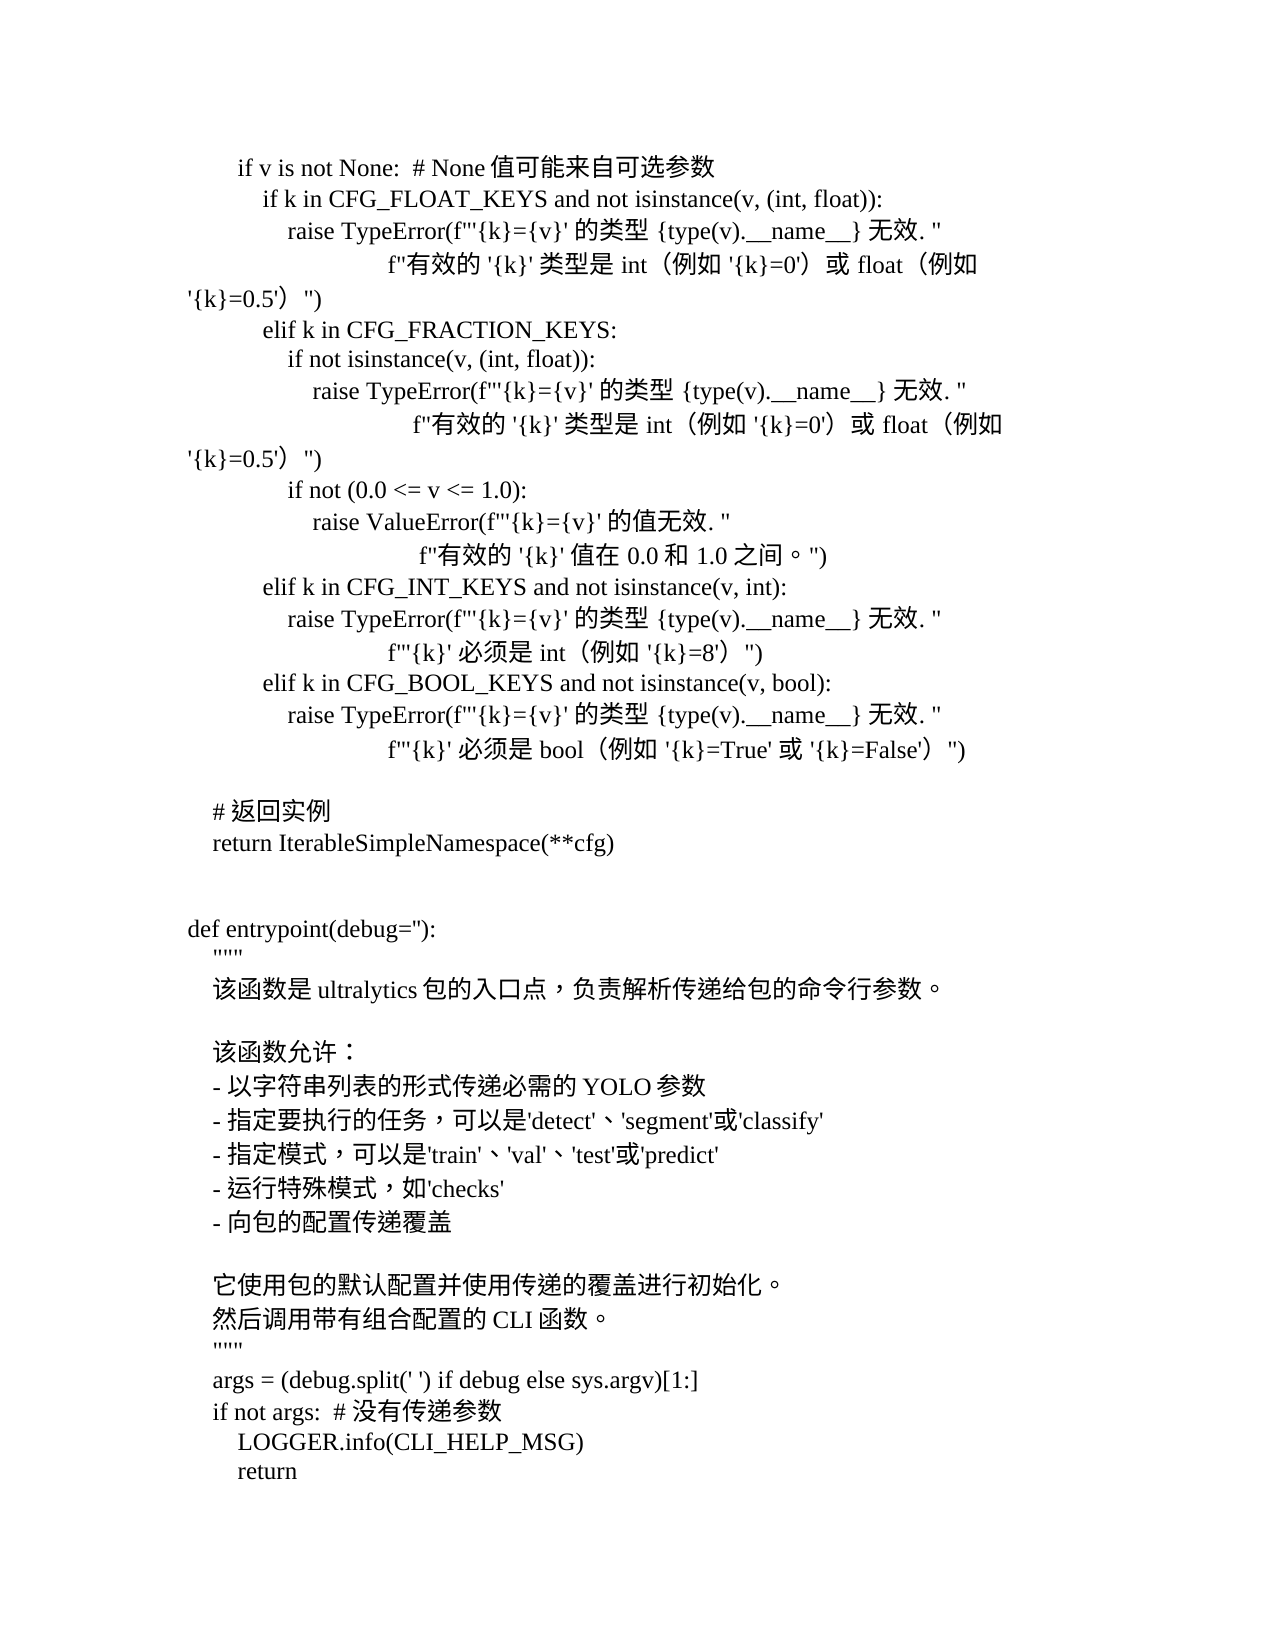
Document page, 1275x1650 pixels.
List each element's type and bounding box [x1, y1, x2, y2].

text [187, 150, 1087, 1485]
